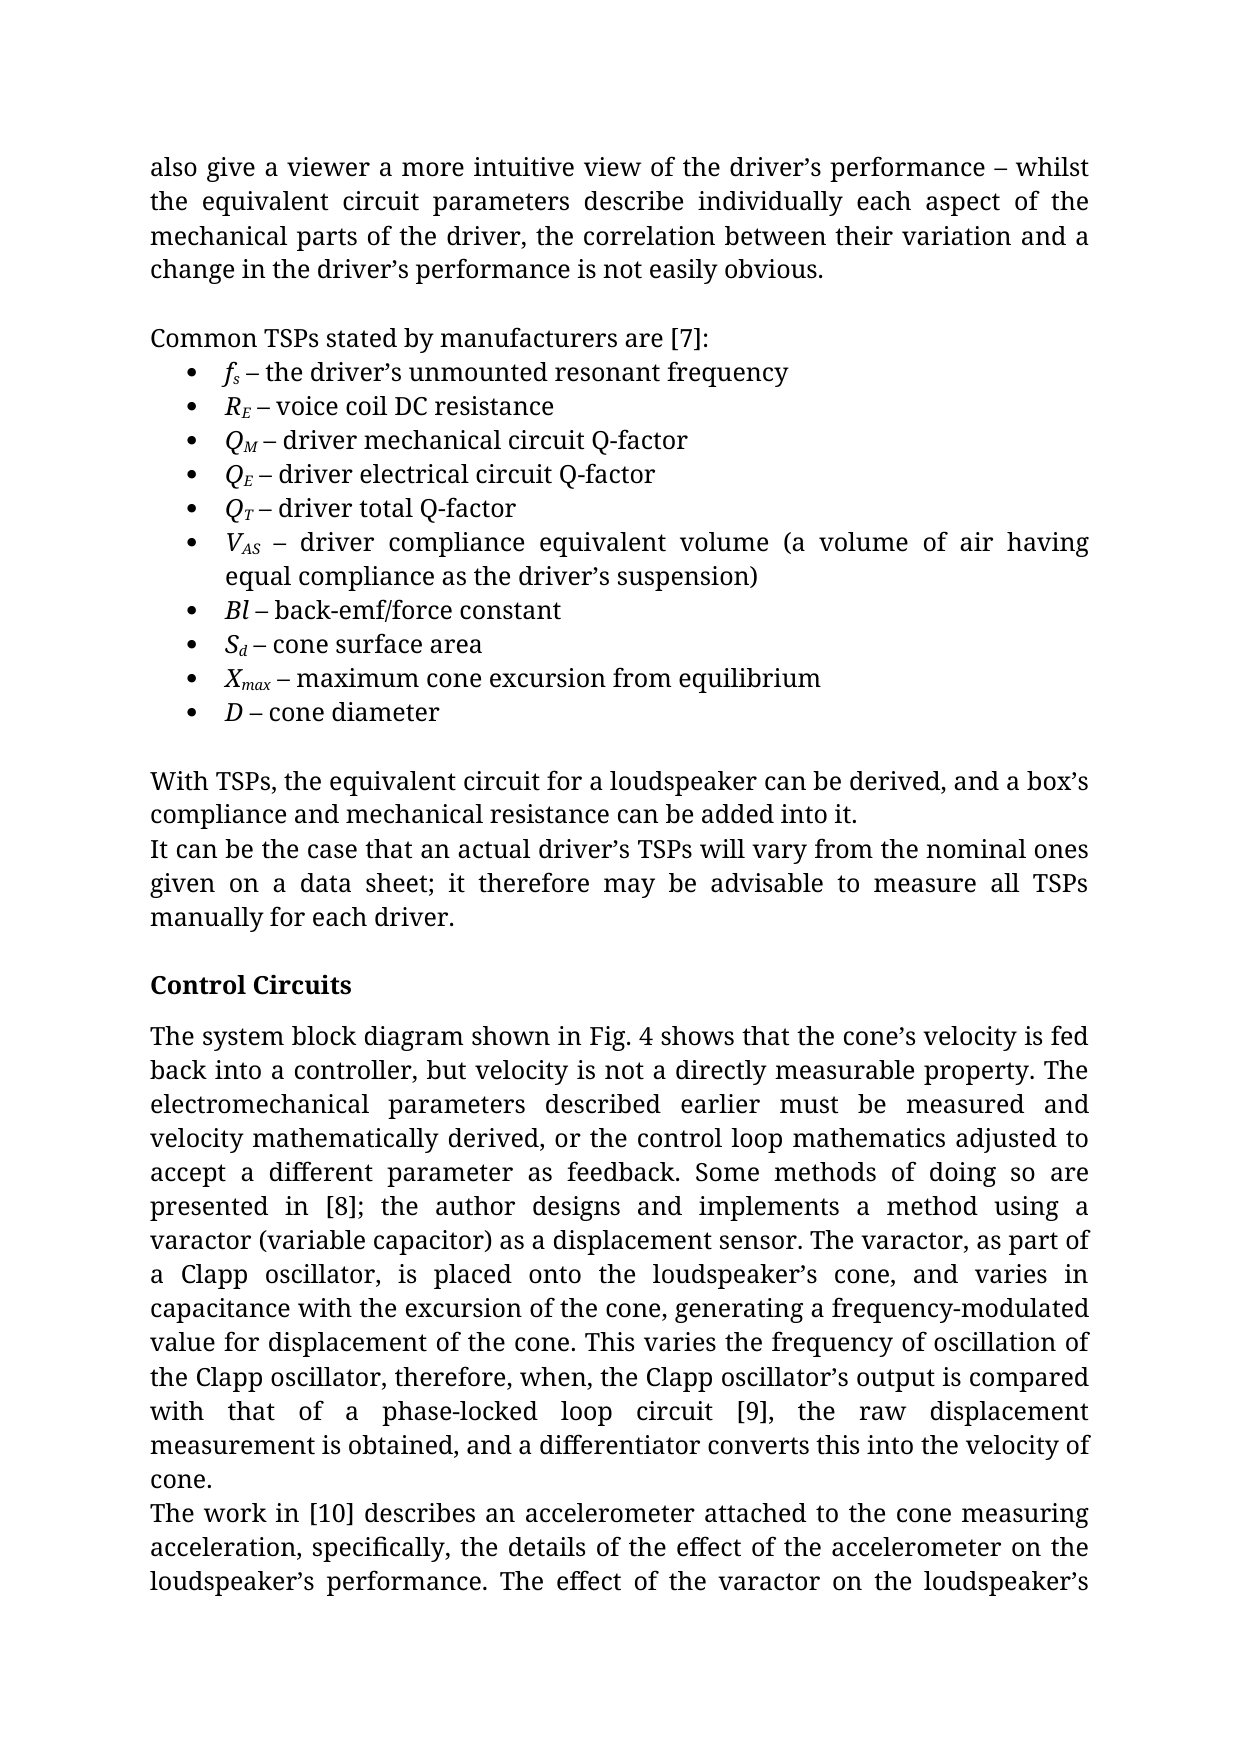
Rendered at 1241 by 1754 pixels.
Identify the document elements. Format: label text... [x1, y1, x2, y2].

list fs – the driver’s unmounted resonant frequency [187, 354, 1090, 388]
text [150, 1495, 1090, 1598]
list VAS – driver compliance equivalent volume (a volume of air having equal compliance as the driver’s suspension) [187, 525, 1090, 593]
list Bl – back-emf/force constant [187, 593, 1090, 627]
text It can be the case that an actual driver’s TSPs will vary from the nominal ones given on a data sheet; it therefore may be advisable to measure all TSPs manually for each driver. [150, 831, 1090, 933]
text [150, 150, 1090, 286]
list QT – driver total Q-factor [187, 491, 1090, 525]
text The system block diagram shown in Fig. 4 shows that the cone’s velocity is fed back into a controller, but velocity is not a directly measurable property. The electromechanical parameters described earlier must be measured and velocity mathematically derived, or the control loop mathematics adjusted to accept a different parameter as feedback. Some methods of doing so are presented in [8]; the author designs and implements a method using a varactor (variable capacitor) as a displacement sensor. The varactor, as part of a Clapp oscillator, is placed onto the loudspeaker’s cone, and varies in capacitance with the excursion of the cone, generating a frequency-modulated value for displacement of the cone. This varies the frequency of oscillation of the Clapp oscillator, therefore, when, the Clapp oscillator’s output is compared with that of a phase-locked loop circuit [9], the raw displacement measurement is obtained, and a differentiator converts this into the velocity of cone. [150, 1018, 1090, 1495]
list D – cone diameter [187, 695, 1090, 729]
list Sd – cone surface area [187, 627, 1090, 661]
text Control Circuits [150, 967, 1090, 1002]
list RE – voice coil DC resistance [187, 388, 1090, 422]
list QM – driver mechanical circuit Q-factor [187, 422, 1090, 457]
text With TSPs, the equivalent circuit for a loudspeaker can be derived, and a box’s compliance and mechanical resistance can be added into it. [150, 763, 1090, 831]
text Common TSPs stated by manufacturers are [7]: [150, 320, 1090, 354]
list Xmax – maximum cone excursion from equilibrium [187, 661, 1090, 695]
list QE – driver electrical circuit Q-factor [187, 457, 1090, 491]
